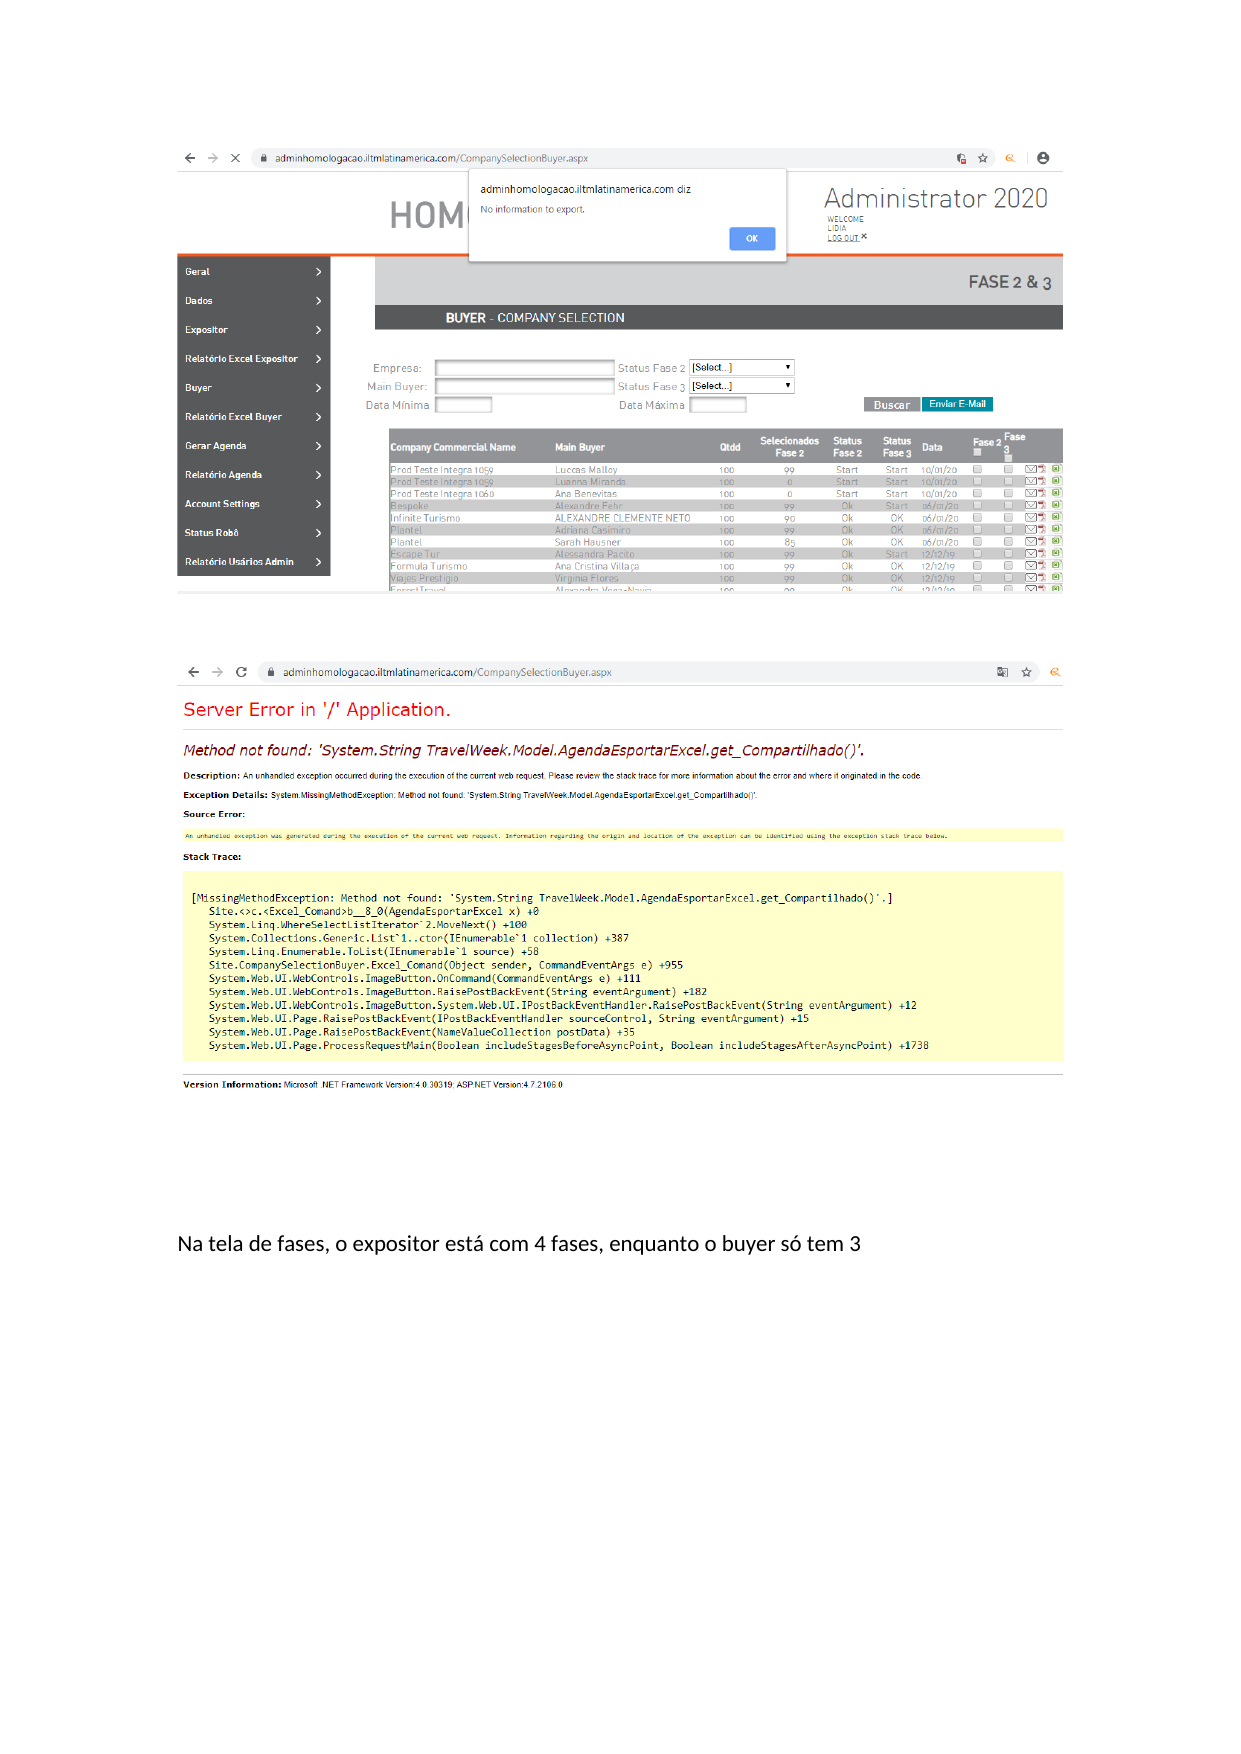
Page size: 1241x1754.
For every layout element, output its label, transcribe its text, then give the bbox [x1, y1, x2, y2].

picture [177, 659, 1063, 1117]
picture [177, 147, 1063, 594]
text Na tela de fases, o expositor está com 4 fases, enquanto o buyer só tem 3 [177, 1229, 1063, 1257]
